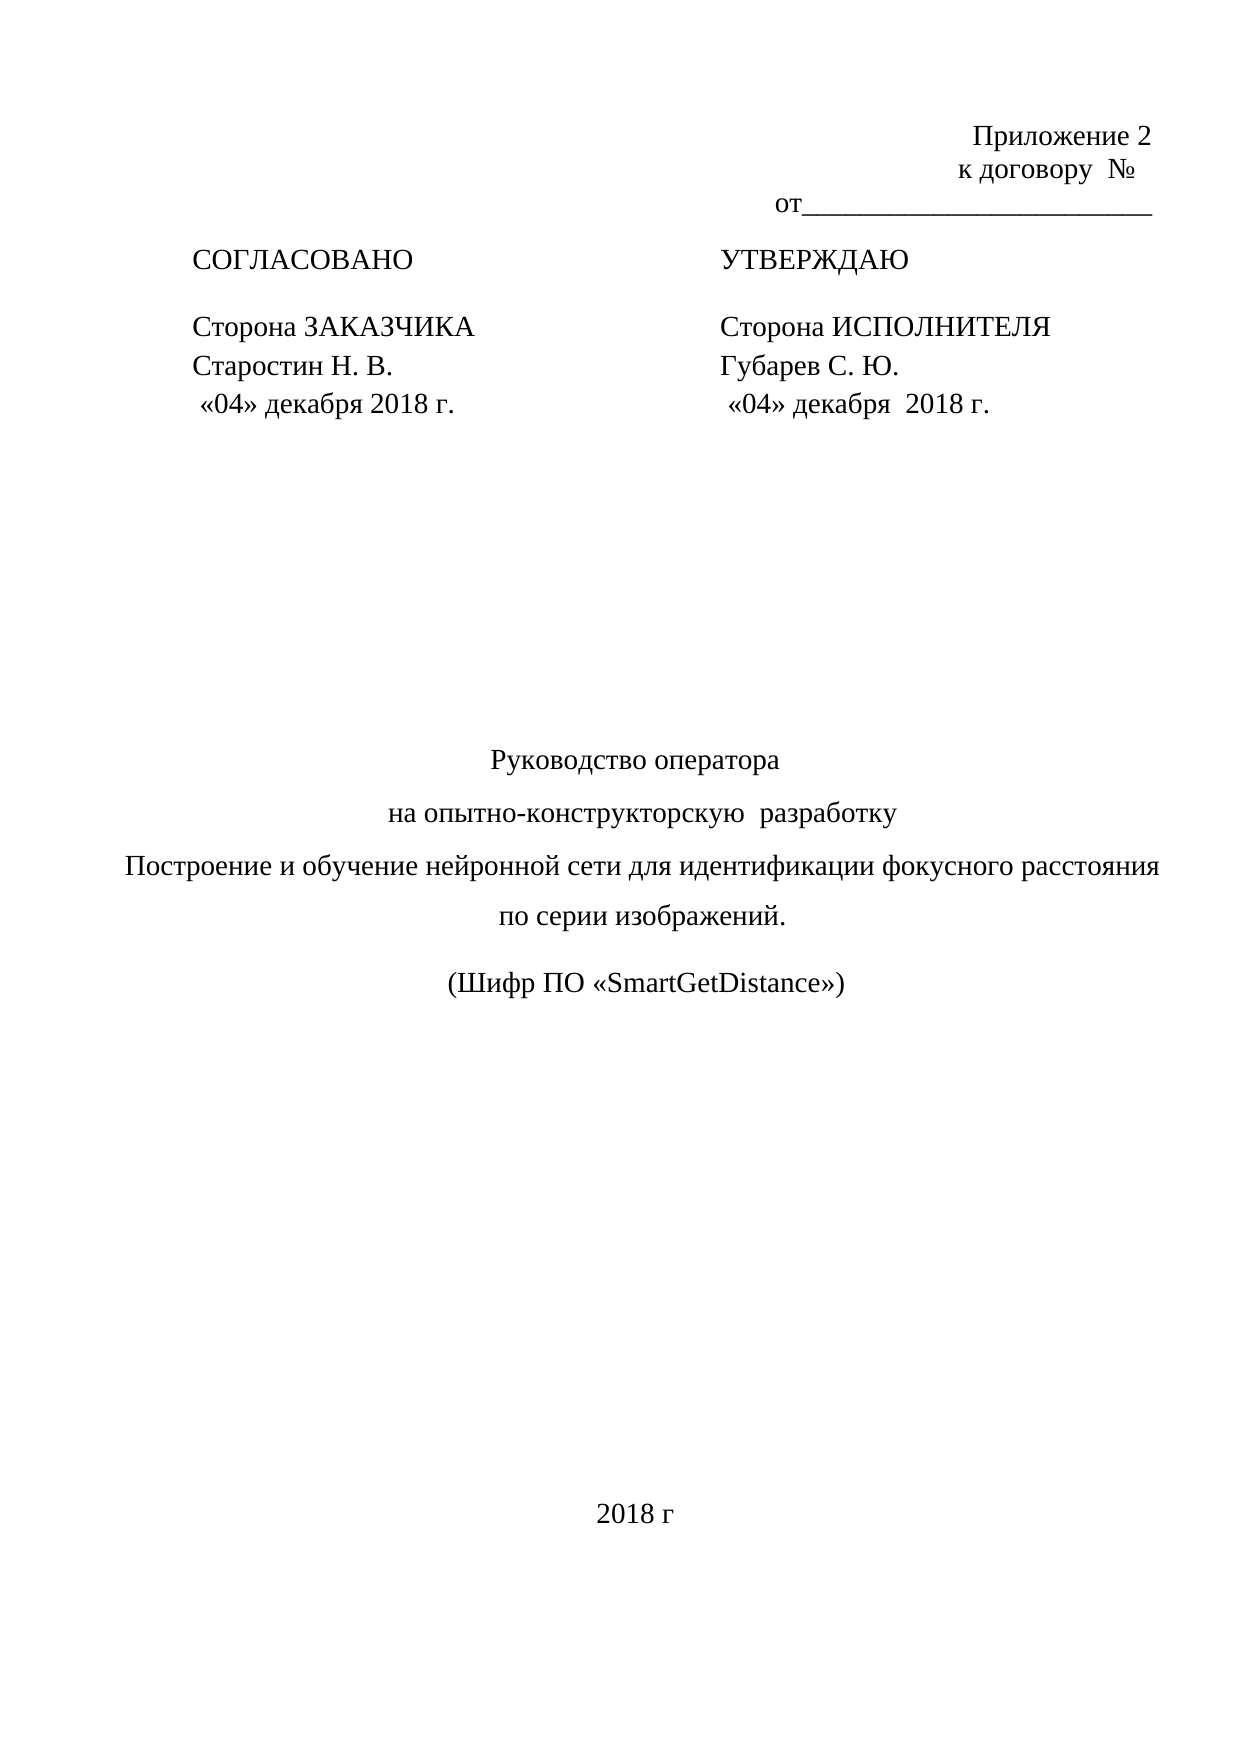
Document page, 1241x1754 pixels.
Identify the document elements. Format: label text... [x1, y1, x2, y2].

table_cell Сторона ИСПОЛНИТЕЛЯ Губарев С. Ю. «04» декабря 2018 г. [694, 310, 1152, 425]
text на опытно-конструкторскую разработку [118, 795, 1167, 828]
text Приложение 2 [118, 118, 1152, 152]
text 2018 г [118, 1497, 1152, 1530]
table_cell Сторона ЗАКАЗЧИКА Старостин Н. В. «04» декабря 2018 г. [166, 310, 694, 425]
text Руководство оператора [118, 742, 1152, 776]
text от________________________ [118, 185, 1152, 219]
table_header УТВЕРЖДАЮ [694, 243, 1152, 309]
table_header СОГЛАСОВАНО [166, 243, 694, 309]
text (Шифр ПО «SmartGetDistance») [821, 965, 1167, 998]
text к договору № [118, 152, 1152, 185]
text (Шифр ПО «SmartGetDistance») [118, 965, 607, 998]
text Построение и обучение нейронной сети для идентификации фокусного расстояния по серии изображений. [118, 848, 1167, 931]
